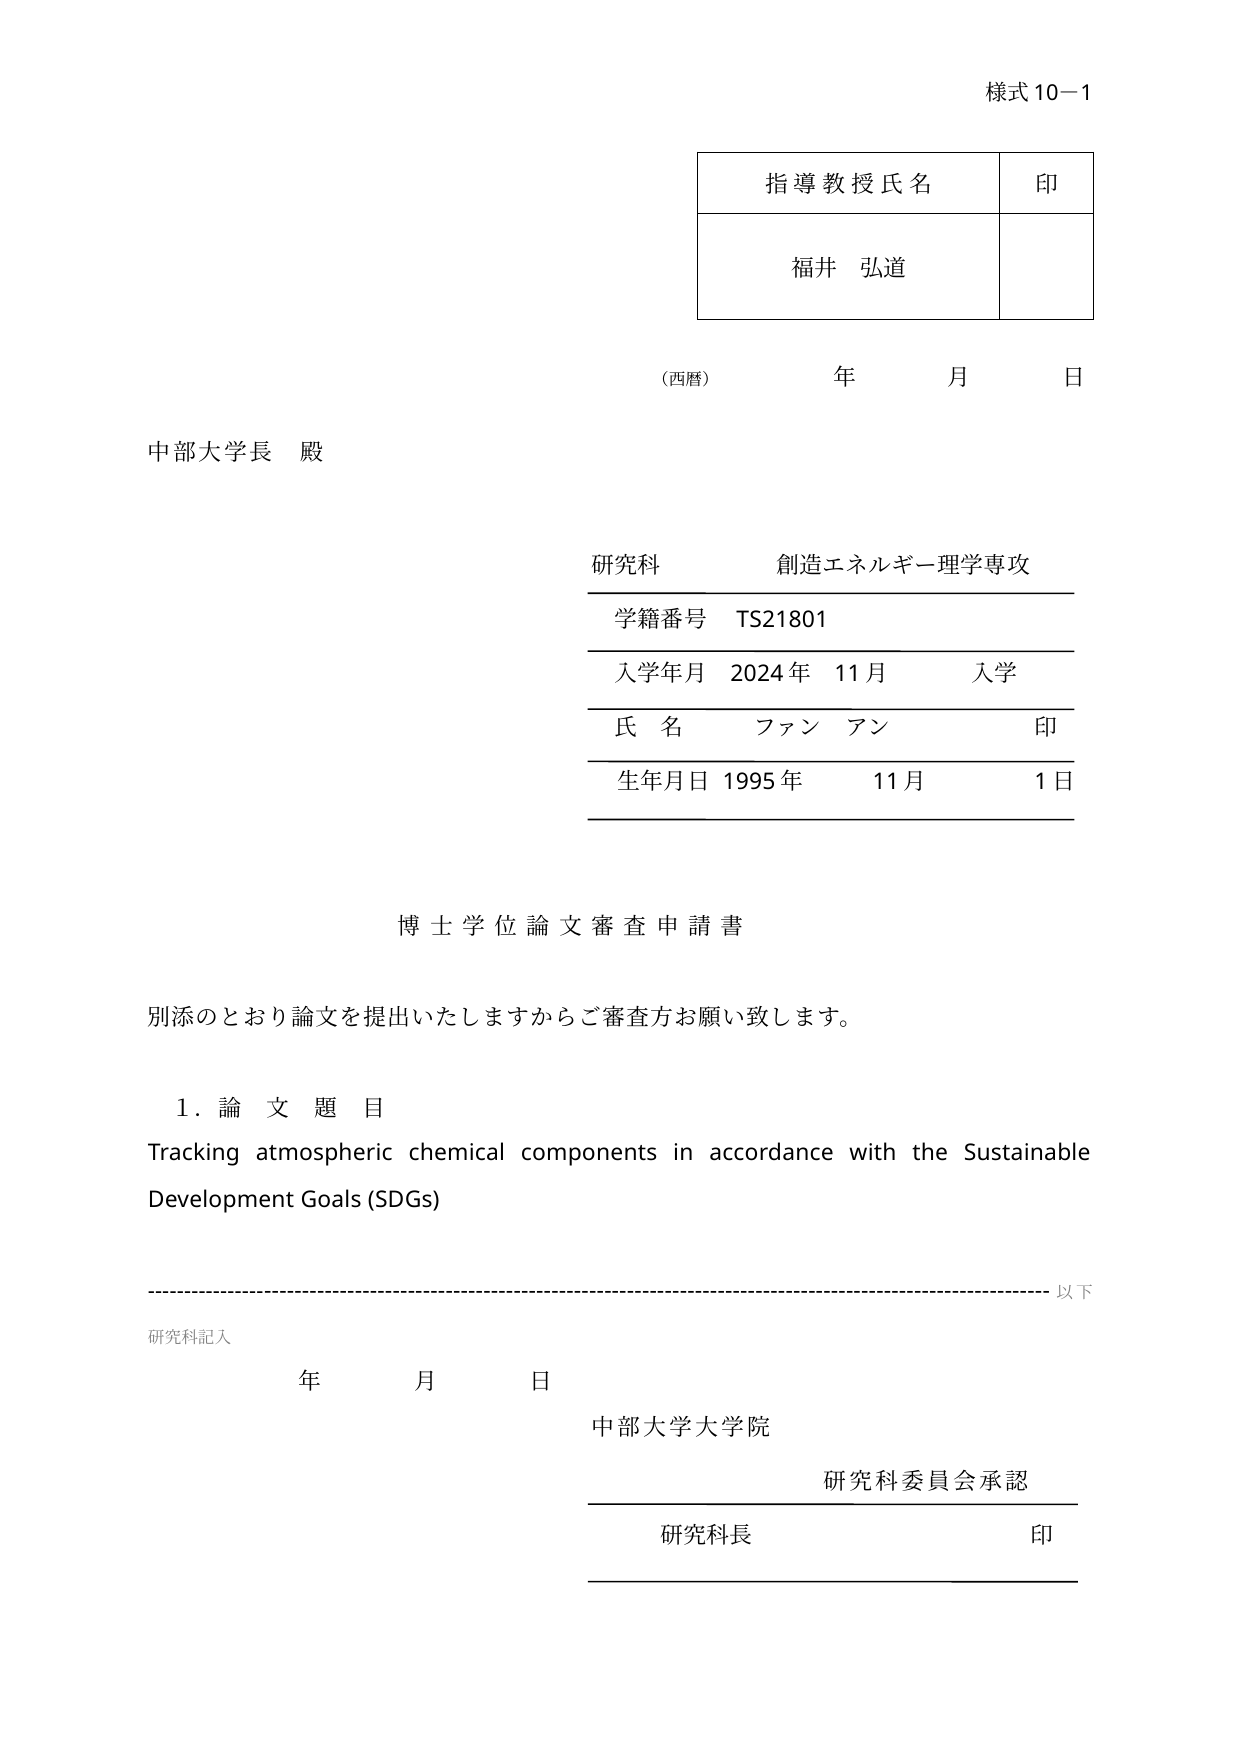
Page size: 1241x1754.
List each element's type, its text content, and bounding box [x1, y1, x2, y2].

table_header 印 [1000, 153, 1093, 213]
text 別添のとおり論文を提出いたしますからご審査方お願い致します。 [148, 996, 1092, 1034]
text 中部大学長 殿 [148, 432, 1092, 469]
text １．論 文 題 目 [148, 1087, 1092, 1125]
text 博士学位論文審査申請書 [148, 905, 1092, 943]
text ------------------------------------------------------------------------------------------------------------------------以下研究科記入 [148, 1271, 1092, 1355]
text 研究科 創造エネルギー理学専攻 [502, 544, 1069, 582]
text 学籍番号 TS21801 [614, 598, 1092, 636]
text 氏 名 ファン アン 印 [148, 707, 1092, 744]
text 研究科長 印 [148, 1515, 1092, 1552]
text Tracking atmospheric chemical components in accordance with the Sustainable Development Goals (SDGs) [148, 1133, 1092, 1218]
text 入学年月 2024年 11月 入学 [614, 653, 1092, 690]
text 中部大学大学院 [591, 1407, 1092, 1444]
table_cell 福井 弘道 [698, 214, 999, 318]
text 生年月日 1995年 11月 1日 [148, 761, 1092, 798]
table_header 指 導 教 授 氏 名 [698, 153, 999, 213]
table_cell [1000, 214, 1093, 318]
text 研究科委員会承認 [502, 1461, 1092, 1498]
text （西暦） 年 月 日 [148, 357, 1092, 394]
text 年 月 日 [148, 1361, 1092, 1398]
